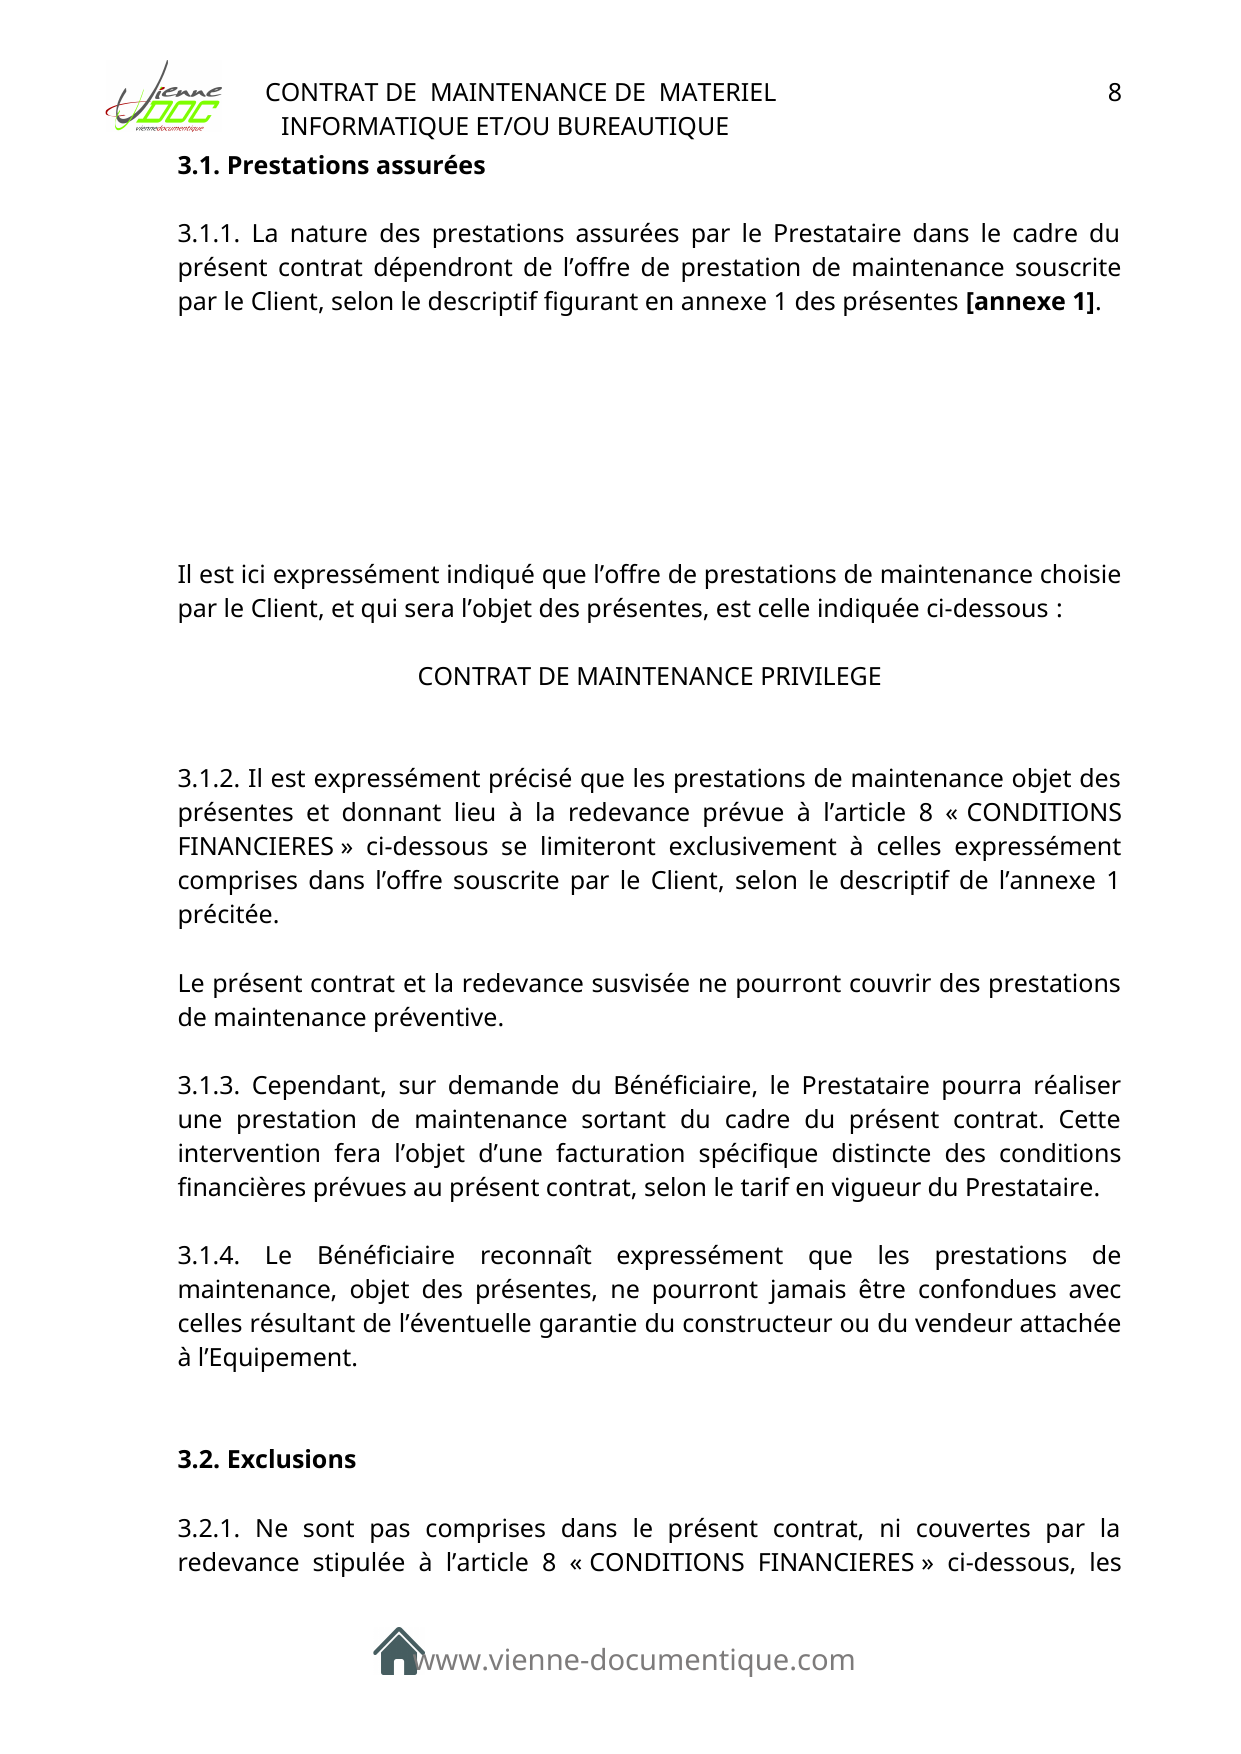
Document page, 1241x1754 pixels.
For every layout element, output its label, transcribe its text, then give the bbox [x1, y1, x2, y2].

text CONTRAT DE MAINTENANCE PRIVILEGE [177, 659, 1122, 693]
text Il est ici expressément indiqué que l’offre de prestations de maintenance choisie par le Client, et qui sera l’objet des présentes, est celle indiquée ci-dessous : [177, 556, 1122, 624]
text 3.1. Prestations assurées [177, 148, 1122, 182]
text 3.2. Exclusions [177, 1442, 1122, 1476]
text 3.1.4. Le Bénéficiaire reconnaît expressément que les prestations de maintenance, objet des présentes, ne pourront jamais être confondues avec celles résultant de l’éventuelle garantie du constructeur ou du vendeur attachée à l’Equipement. [177, 1238, 1122, 1374]
picture [105, 60, 222, 132]
text 3.1.2. Il est expressément précisé que les prestations de maintenance objet des présentes et donnant lieu à la redevance prévue à l’article 8 « CONDITIONS FINANCIERES » ci-dessous se limiteront exclusivement à celles expressément comprises dans l’offre souscrite par le Client, selon le descriptif de l’annexe 1 précitée. [177, 761, 1122, 931]
text Le présent contrat et la redevance susvisée ne pourront couvrir des prestations de maintenance préventive. [177, 965, 1122, 1033]
text 3.1.1. La nature des prestations assurées par le Prestataire dans le cadre du présent contrat dépendront de l’offre de prestation de maintenance souscrite par le Client, selon le descriptif figurant en annexe 1 des présentes [annexe 1]. [177, 216, 1122, 318]
picture [373, 1627, 425, 1675]
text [177, 1510, 1122, 1578]
text 3.1.3. Cependant, sur demande du Bénéficiaire, le Prestataire pourra réaliser une prestation de maintenance sortant du cadre du présent contrat. Cette intervention fera l’objet d’une facturation spécifique distincte des conditions financières prévues au présent contrat, selon le tarif en vigueur du Prestataire. [177, 1067, 1122, 1204]
